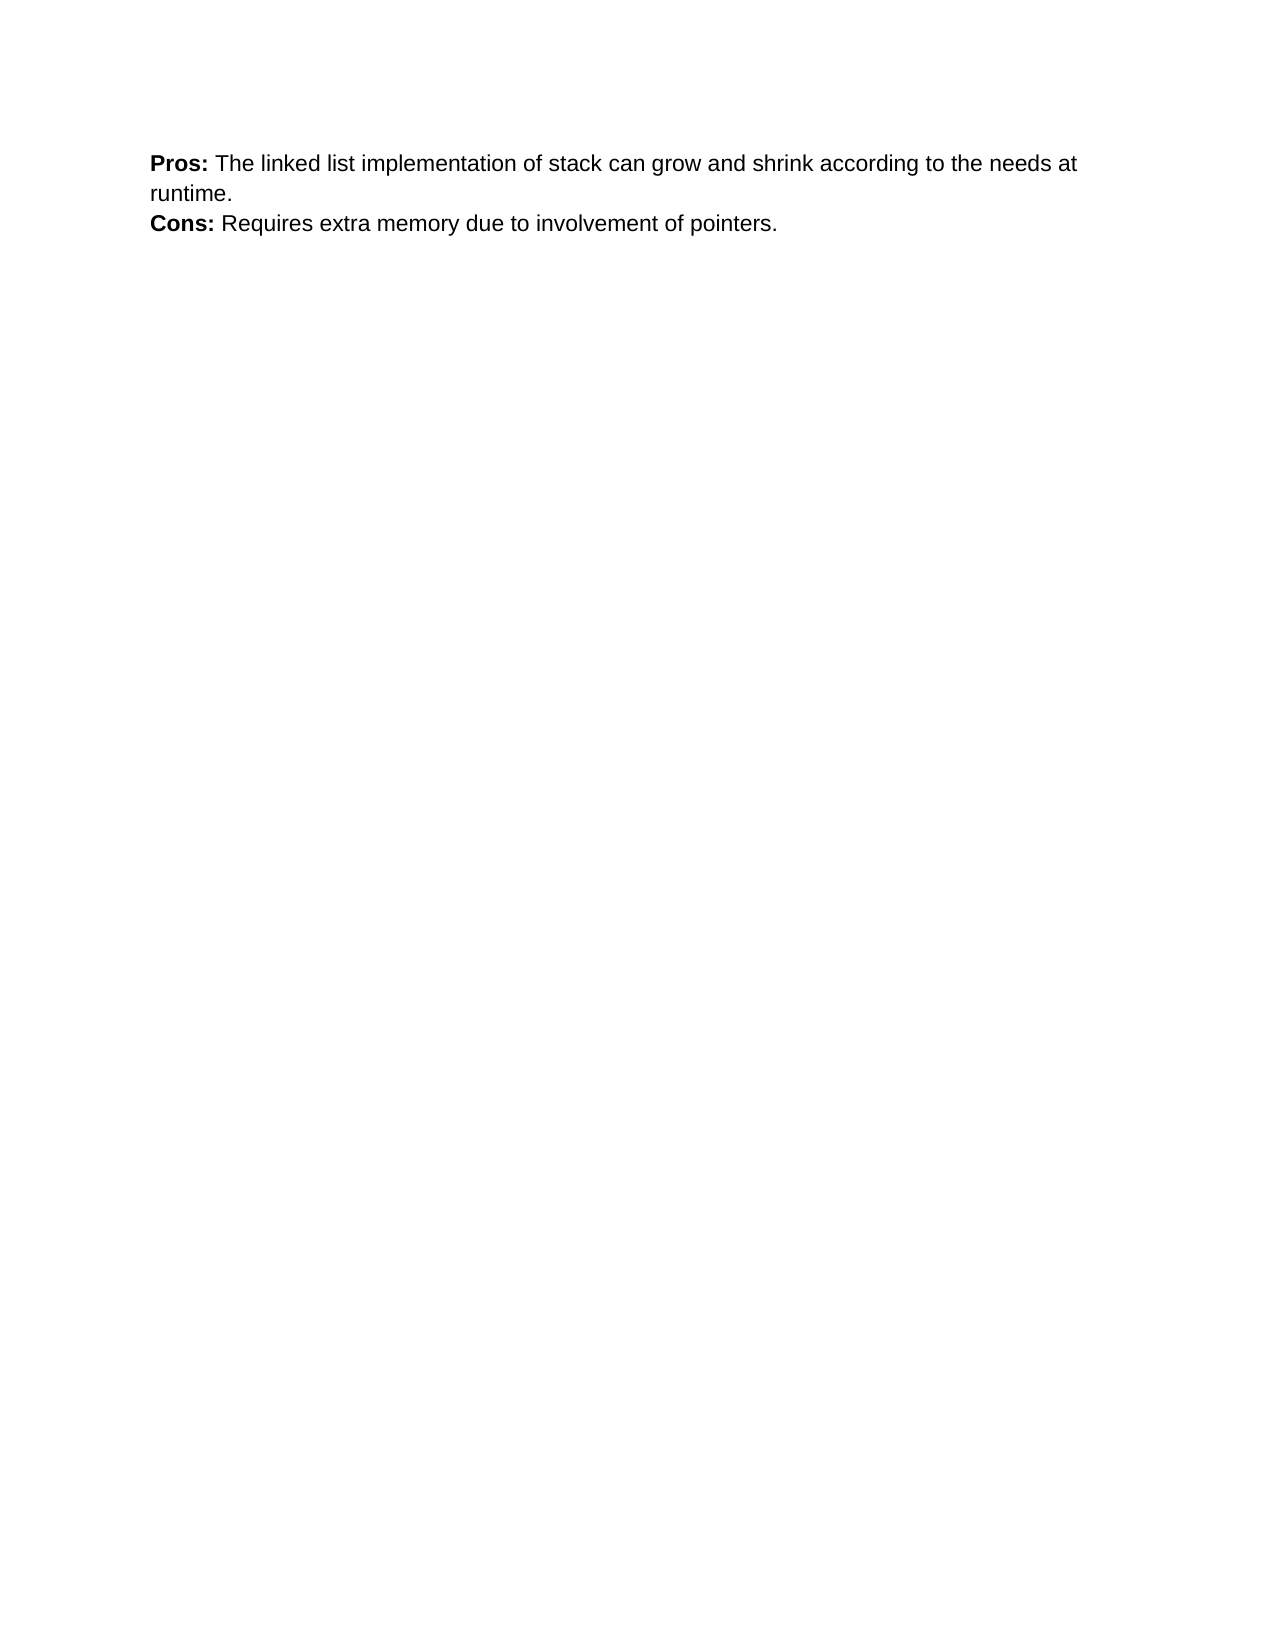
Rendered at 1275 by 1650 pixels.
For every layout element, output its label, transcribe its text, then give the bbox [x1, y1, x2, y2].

text Cons: Requires extra memory due to involvement of pointers. [150, 210, 1125, 237]
text Pros: The linked list implementation of stack can grow and shrink according to the needs at runtime. [150, 150, 1125, 207]
